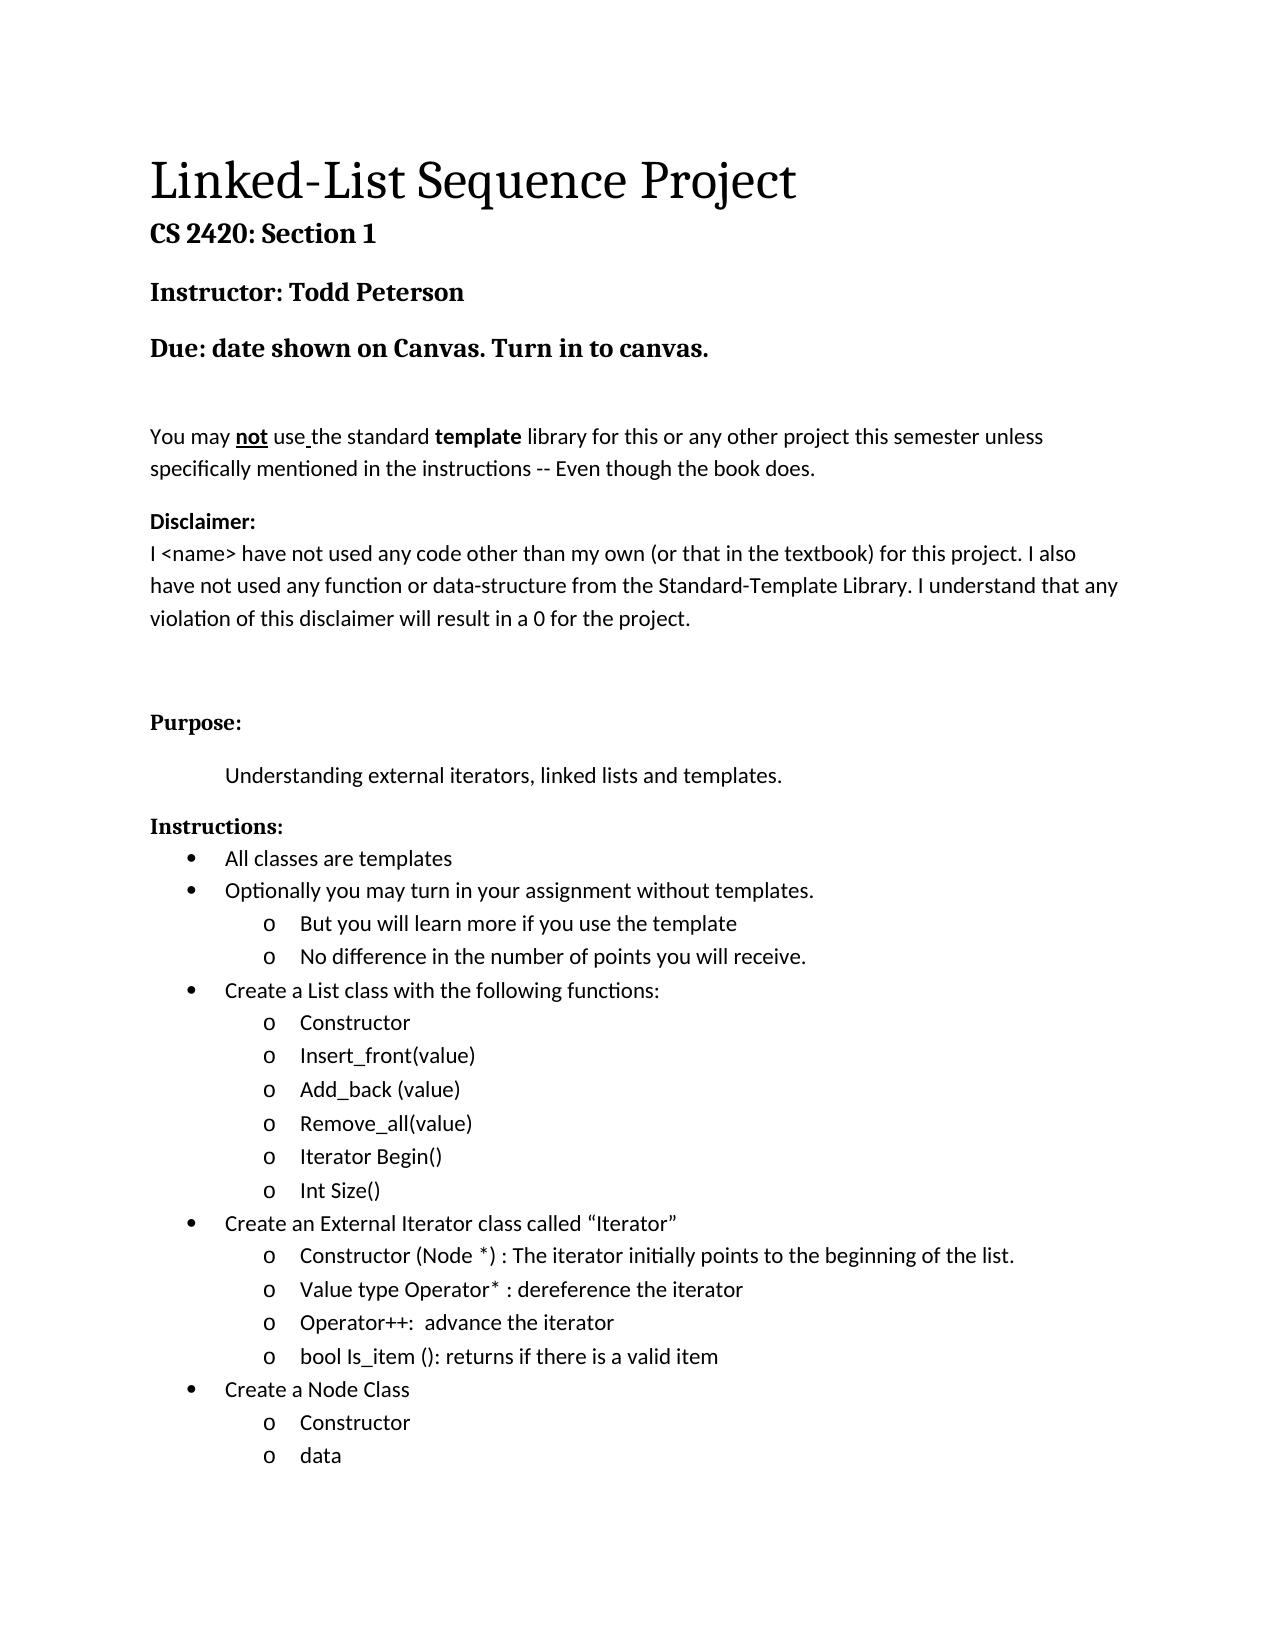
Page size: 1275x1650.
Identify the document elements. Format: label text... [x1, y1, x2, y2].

subtitle Instructions: [150, 814, 1125, 841]
list Remove_all(value) [262, 1109, 1125, 1138]
list Iterator Begin() [262, 1142, 1125, 1171]
text Disclaimer: I <name> have not used any code other than my own (or that in the textbook) for this project. I also have not used any function or data-structure from the Standard-Template Library. I understand that any violation of this disclaimer will result in a 0 for the project. [150, 507, 1125, 632]
list Operator++: advance the iterator [262, 1308, 1125, 1338]
list Add_back (value) [262, 1075, 1125, 1104]
list Constructor (Node *) : The iterator initially points to the beginning of the list. [262, 1241, 1125, 1271]
list No difference in the number of points you will receive. [262, 942, 1125, 971]
list Constructor [262, 1408, 1125, 1437]
subtitle Instructor: Todd Peterson [150, 277, 1125, 308]
list Create an External Iterator class called “Iterator” [187, 1209, 1125, 1237]
list All classes are templates [187, 844, 1125, 872]
text Understanding external iterators, linked lists and templates. [150, 761, 1125, 789]
list Constructor [262, 1008, 1125, 1037]
list Create a Node Class [187, 1376, 1125, 1404]
list Insert_front(value) [262, 1042, 1125, 1071]
list Optionally you may turn in your assignment without templates. [187, 877, 1125, 904]
list Int Size() [262, 1176, 1125, 1205]
list But you will learn more if you use the template [262, 909, 1125, 938]
list data [262, 1441, 1125, 1471]
list bool Is_item (): returns if there is a valid item [262, 1342, 1125, 1371]
list Create a List class with the following functions: [187, 976, 1125, 1004]
list Value type Operator* : dereference the iterator [262, 1275, 1125, 1304]
text Purpose: [150, 710, 1125, 736]
text You may not use the standard template library for this or any other project this semester unless specifically mentioned in the instructions -- Even though the book does. [150, 422, 1125, 482]
subtitle Due: date shown on Canvas. Turn in to canvas. [150, 333, 1125, 364]
text Linked-List Sequence Project CS 2420: Section 1 [150, 150, 1125, 251]
